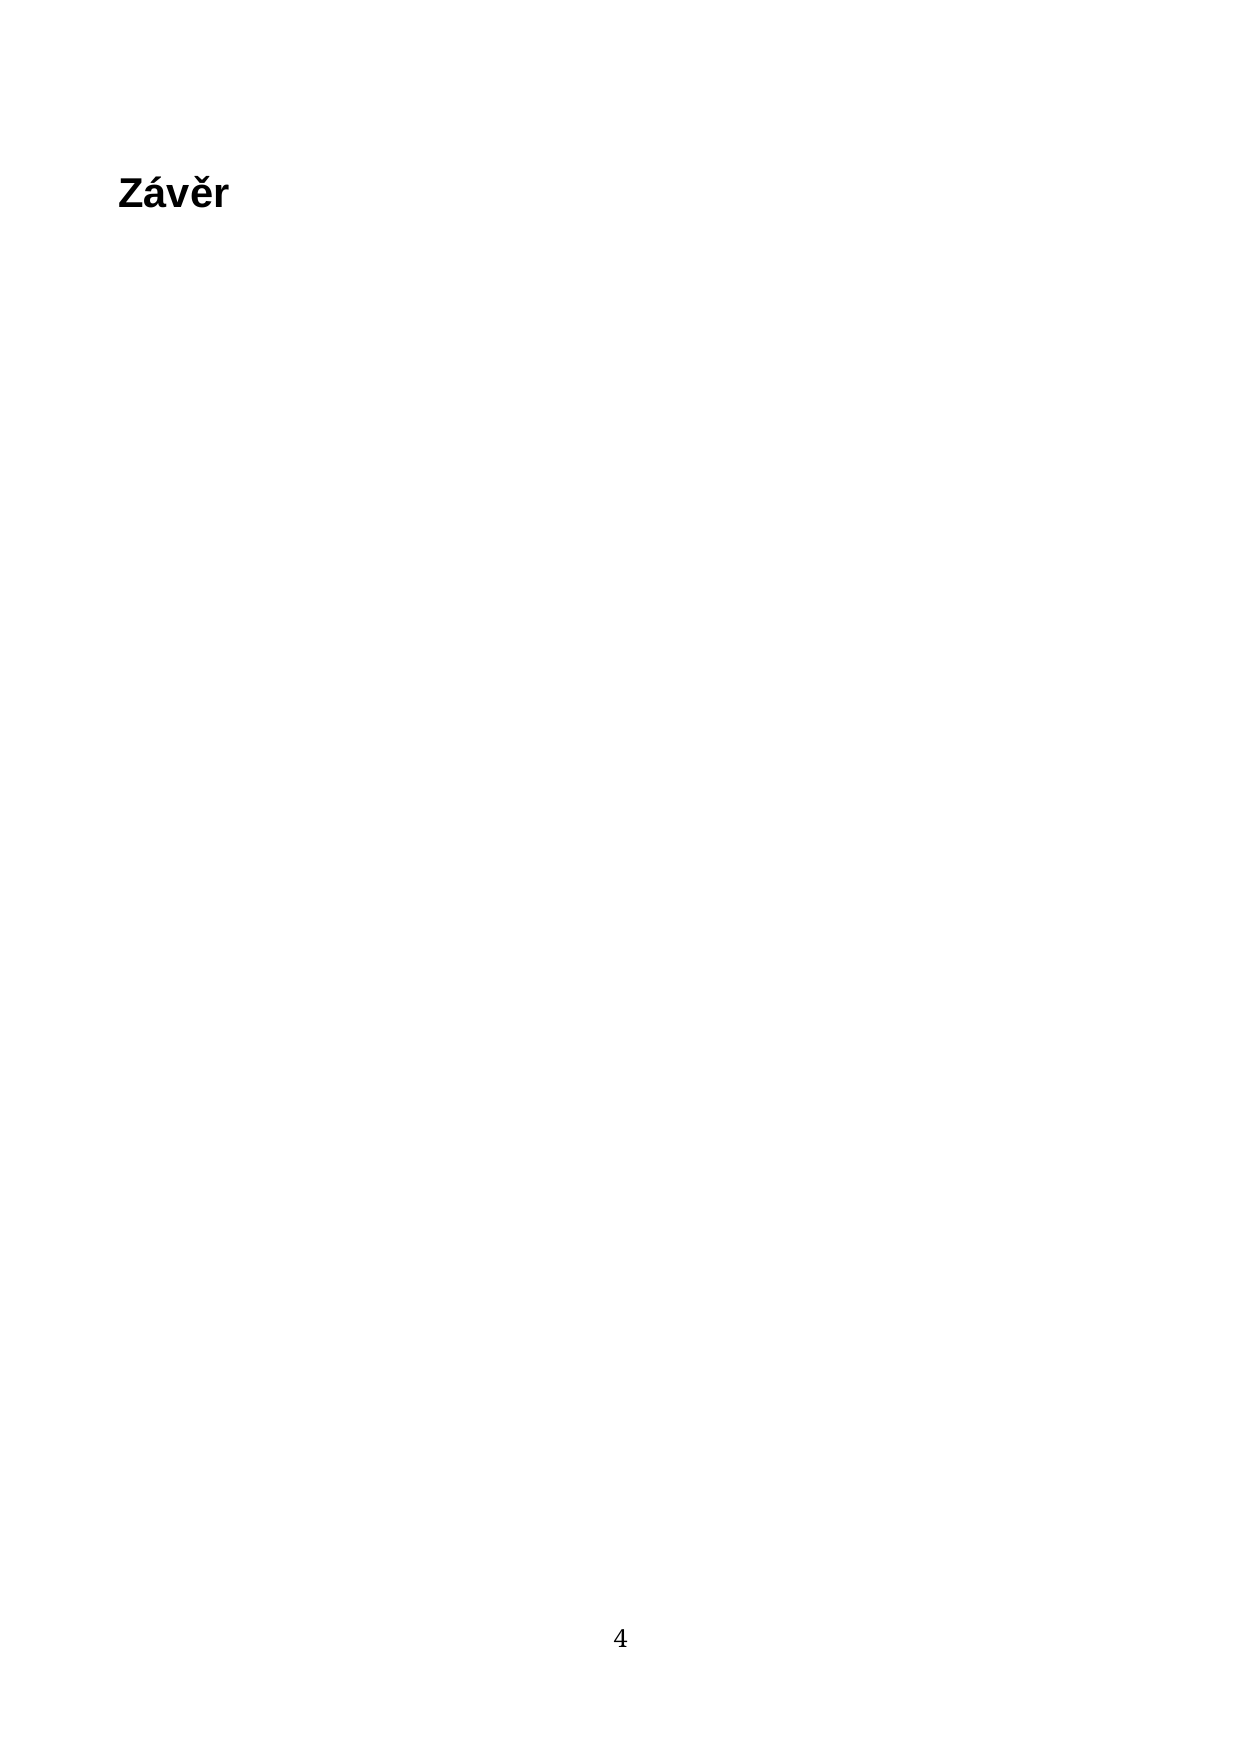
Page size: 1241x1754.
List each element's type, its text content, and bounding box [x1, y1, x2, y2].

subtitle Závěr [118, 168, 1122, 216]
